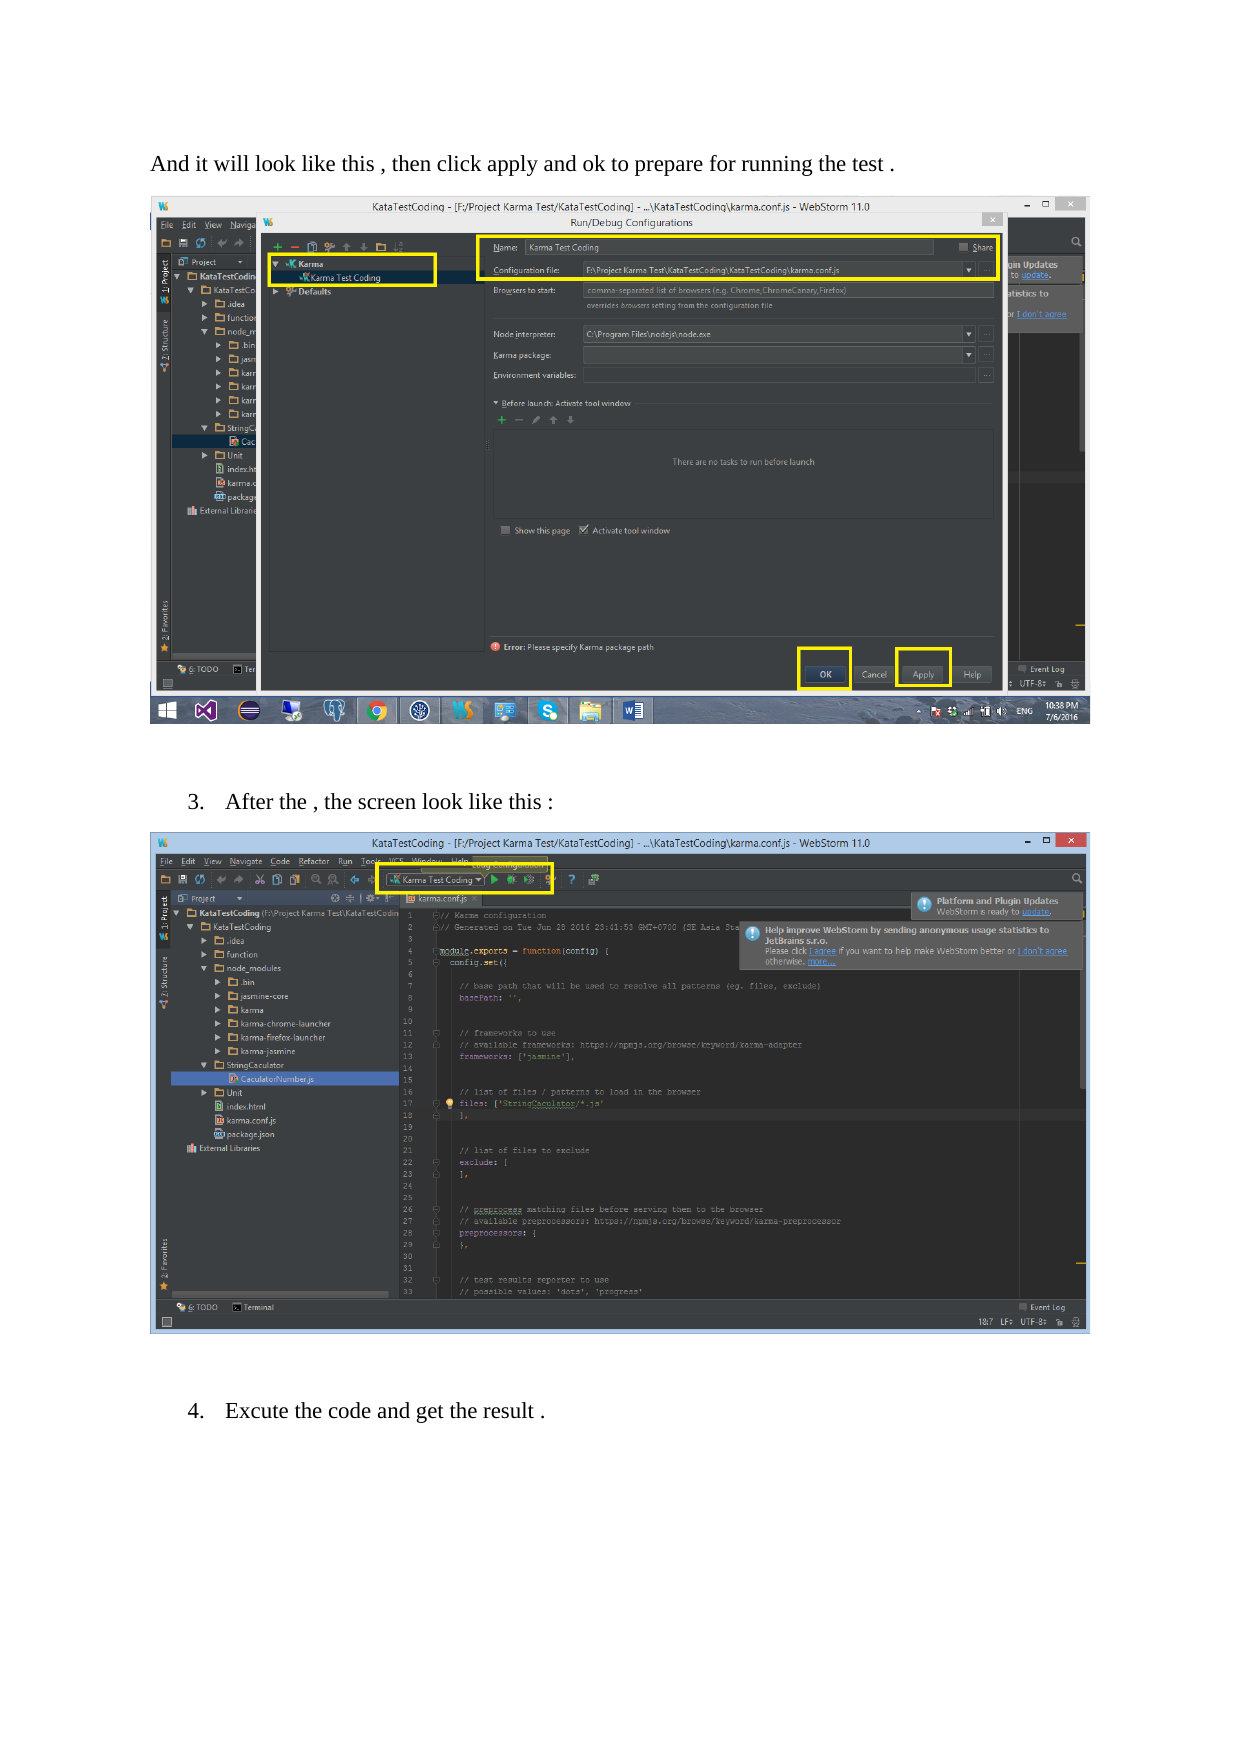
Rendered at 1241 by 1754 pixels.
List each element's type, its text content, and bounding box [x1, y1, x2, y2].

list Excute the code and get the result . [187, 1397, 1090, 1423]
picture [150, 195, 1091, 724]
picture [150, 832, 1091, 1334]
list After the , the screen look like this : [187, 788, 1090, 814]
text And it will look like this , then click apply and ok to prepare for running the test . [150, 150, 1090, 176]
